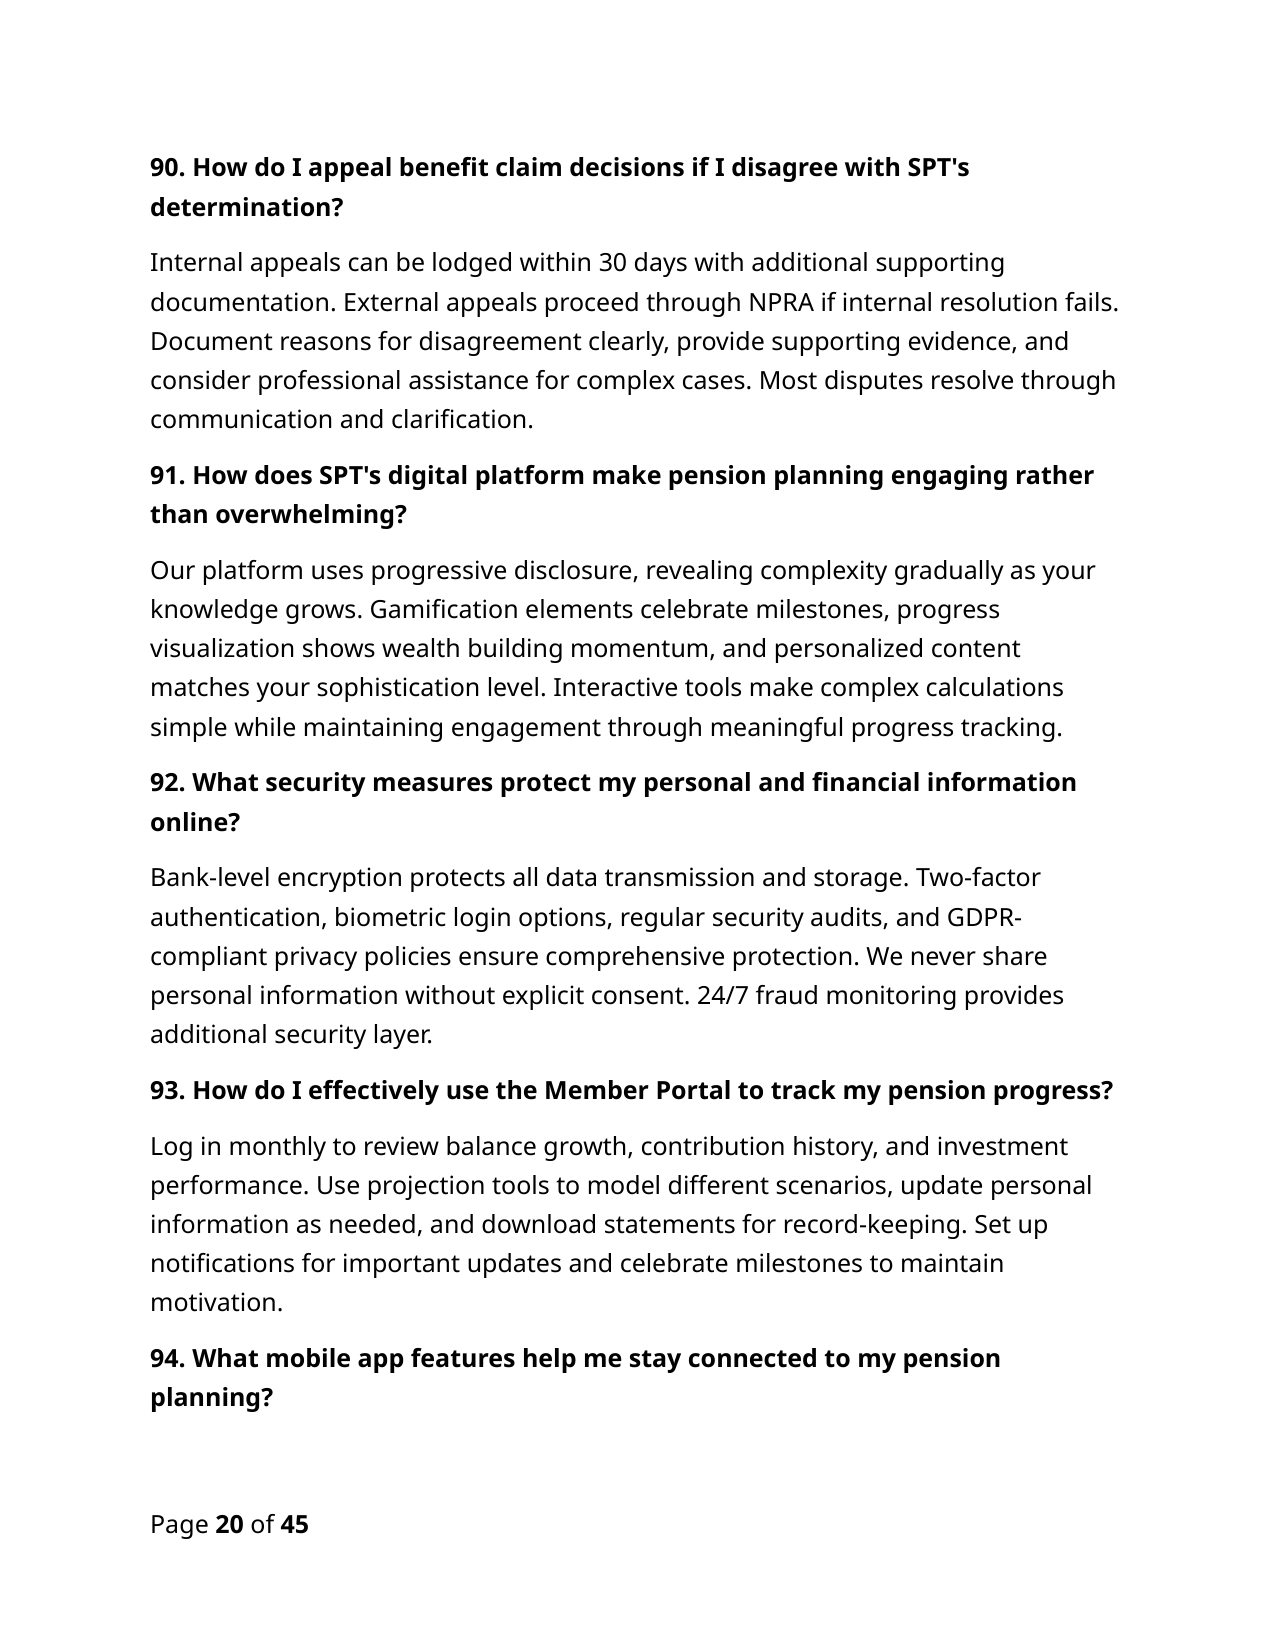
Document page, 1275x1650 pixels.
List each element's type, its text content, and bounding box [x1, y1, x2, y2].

text Our platform uses progressive disclosure, revealing complexity gradually as your knowledge grows. Gamification elements celebrate milestones, progress visualization shows wealth building momentum, and personalized content matches your sophistication level. Interactive tools make complex calculations simple while maintaining engagement through meaningful progress tracking. [150, 552, 1125, 743]
text 92. What security measures protect my personal and financial information online? [150, 765, 1125, 838]
text Log in monthly to review balance growth, contribution history, and investment performance. Use projection tools to model different scenarios, update personal information as needed, and download statements for record-keeping. Set up notifications for important updates and celebrate milestones to maintain motivation. [150, 1128, 1125, 1319]
text Internal appeals can be lodged within 30 days with additional supporting documentation. External appeals proceed through NPRA if internal resolution fails. Document reasons for disagreement clearly, provide supporting evidence, and consider professional assistance for complex cases. Most disputes resolve through communication and clarification. [150, 245, 1125, 436]
text 93. How do I effectively use the Member Portal to track my pension progress? [150, 1072, 1125, 1107]
text 91. How does SPT's digital platform make pension planning engaging rather than overwhelming? [150, 457, 1125, 531]
text 90. How do I appeal benefit claim decisions if I disagree with SPT's determination? [150, 150, 1125, 223]
text Bank-level encryption protects all data transmission and storage. Two-factor authentication, biometric login options, regular security audits, and GDPR-compliant privacy policies ensure comprehensive protection. We never share personal information without explicit consent. 24/7 fraud monitoring provides additional security layer. [150, 860, 1125, 1051]
text 94. What mobile app features help me stay connected to my pension planning? [150, 1341, 1125, 1414]
